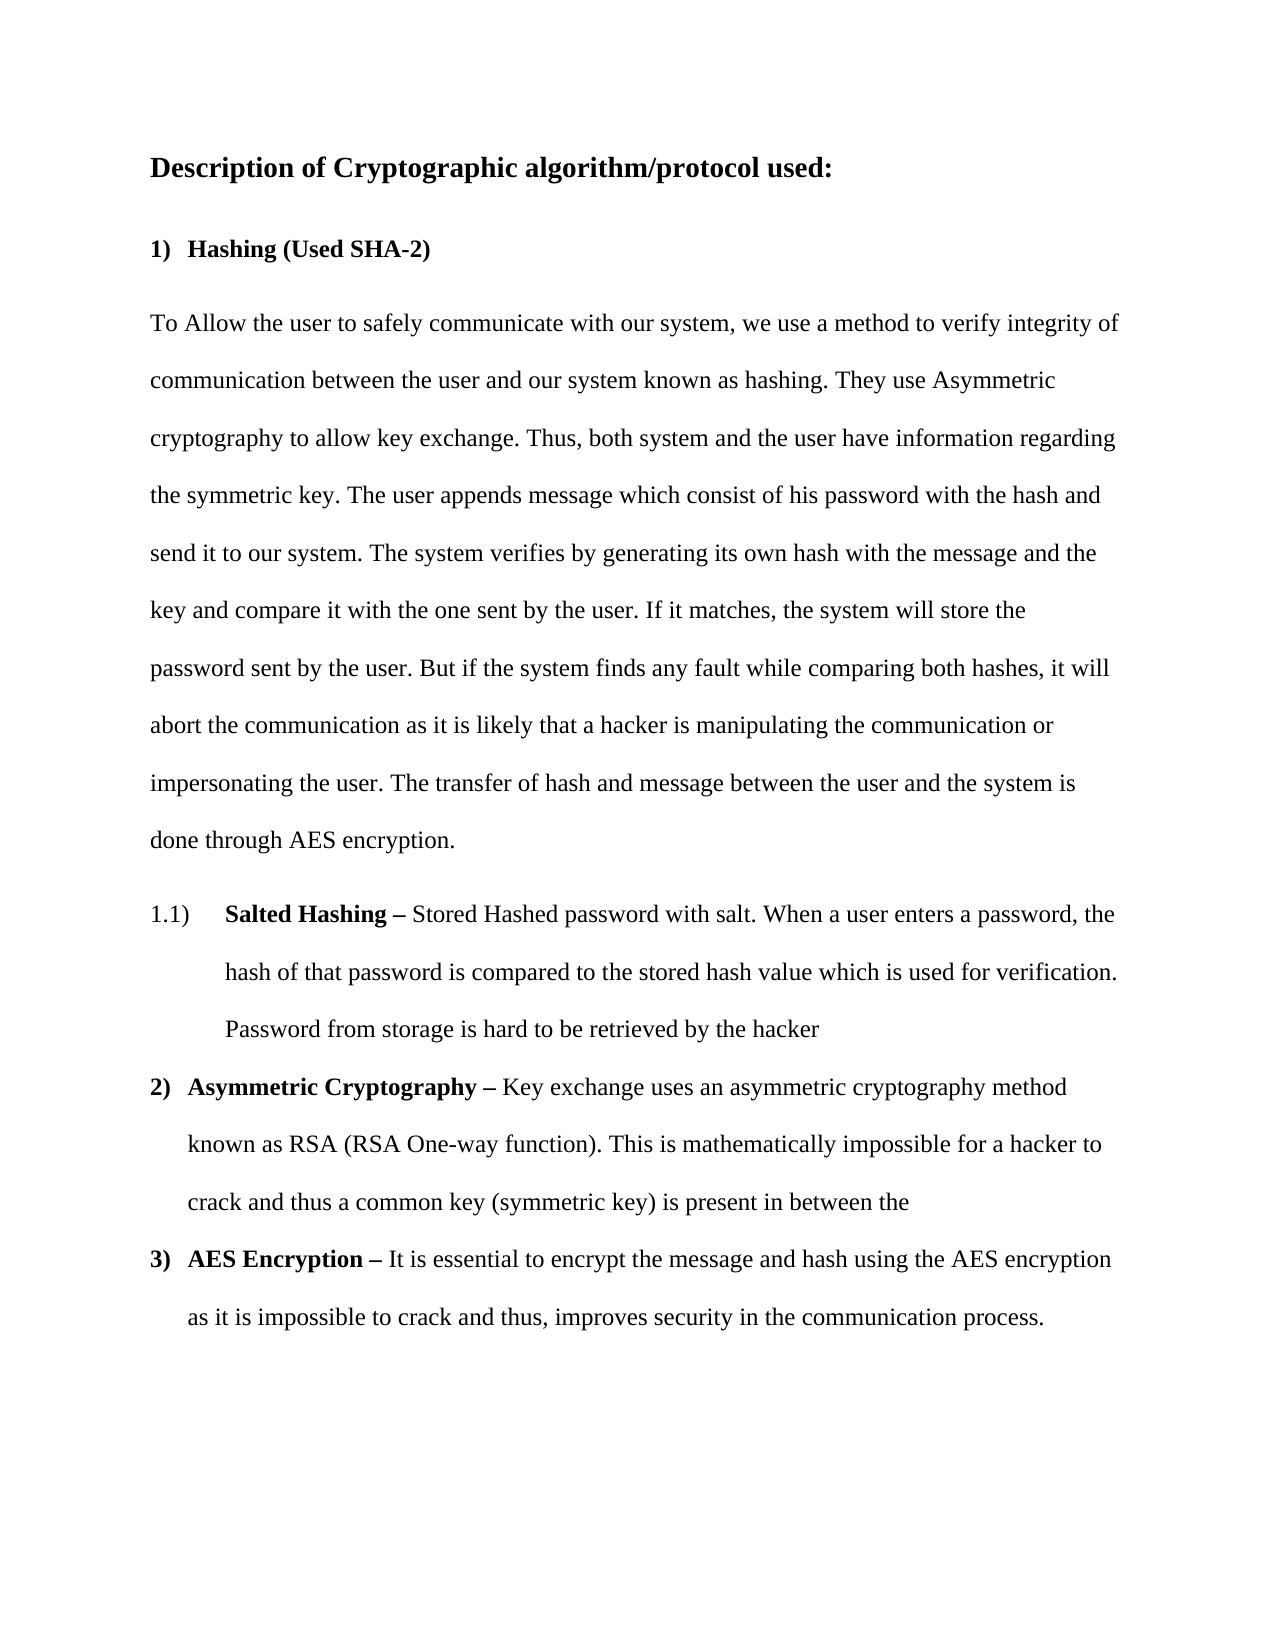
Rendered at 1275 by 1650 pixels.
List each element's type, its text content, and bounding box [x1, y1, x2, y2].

text Description of Cryptographic algorithm/protocol used: [150, 150, 1125, 183]
list AES Encryption – It is essential to encrypt the message and hash using the AES encryption as it is impossible to crack and thus, improves security in the communication process. [150, 1244, 1125, 1331]
list Salted Hashing – Stored Hashed password with salt. When a user enters a password, the hash of that password is compared to the stored hash value which is used for verification. Password from storage is hard to be retrieved by the hacker [150, 899, 1125, 1043]
list Hashing (Used SHA-2) [150, 234, 1125, 262]
text To Allow the user to safely communicate with our system, we use a method to verify integrity of communication between the user and our system known as hashing. They use Asymmetric cryptography to allow key exchange. Thus, both system and the user have information regarding the symmetric key. The user appends message which consist of his password with the hash and send it to our system. The system verifies by generating its own hash with the message and the key and compare it with the one sent by the user. If it matches, the system will store the password sent by the user. But if the system finds any fault while comparing both hashes, it will abort the communication as it is likely that a hacker is manipulating the communication or impersonating the user. The transfer of hash and message between the user and the system is done through AES encryption. [150, 308, 1125, 854]
list Asymmetric Cryptography – Key exchange uses an asymmetric cryptography method known as RSA (RSA One-way function). This is mathematically impossible for a hacker to crack and thus a common key (symmetric key) is present in between the [150, 1072, 1125, 1216]
